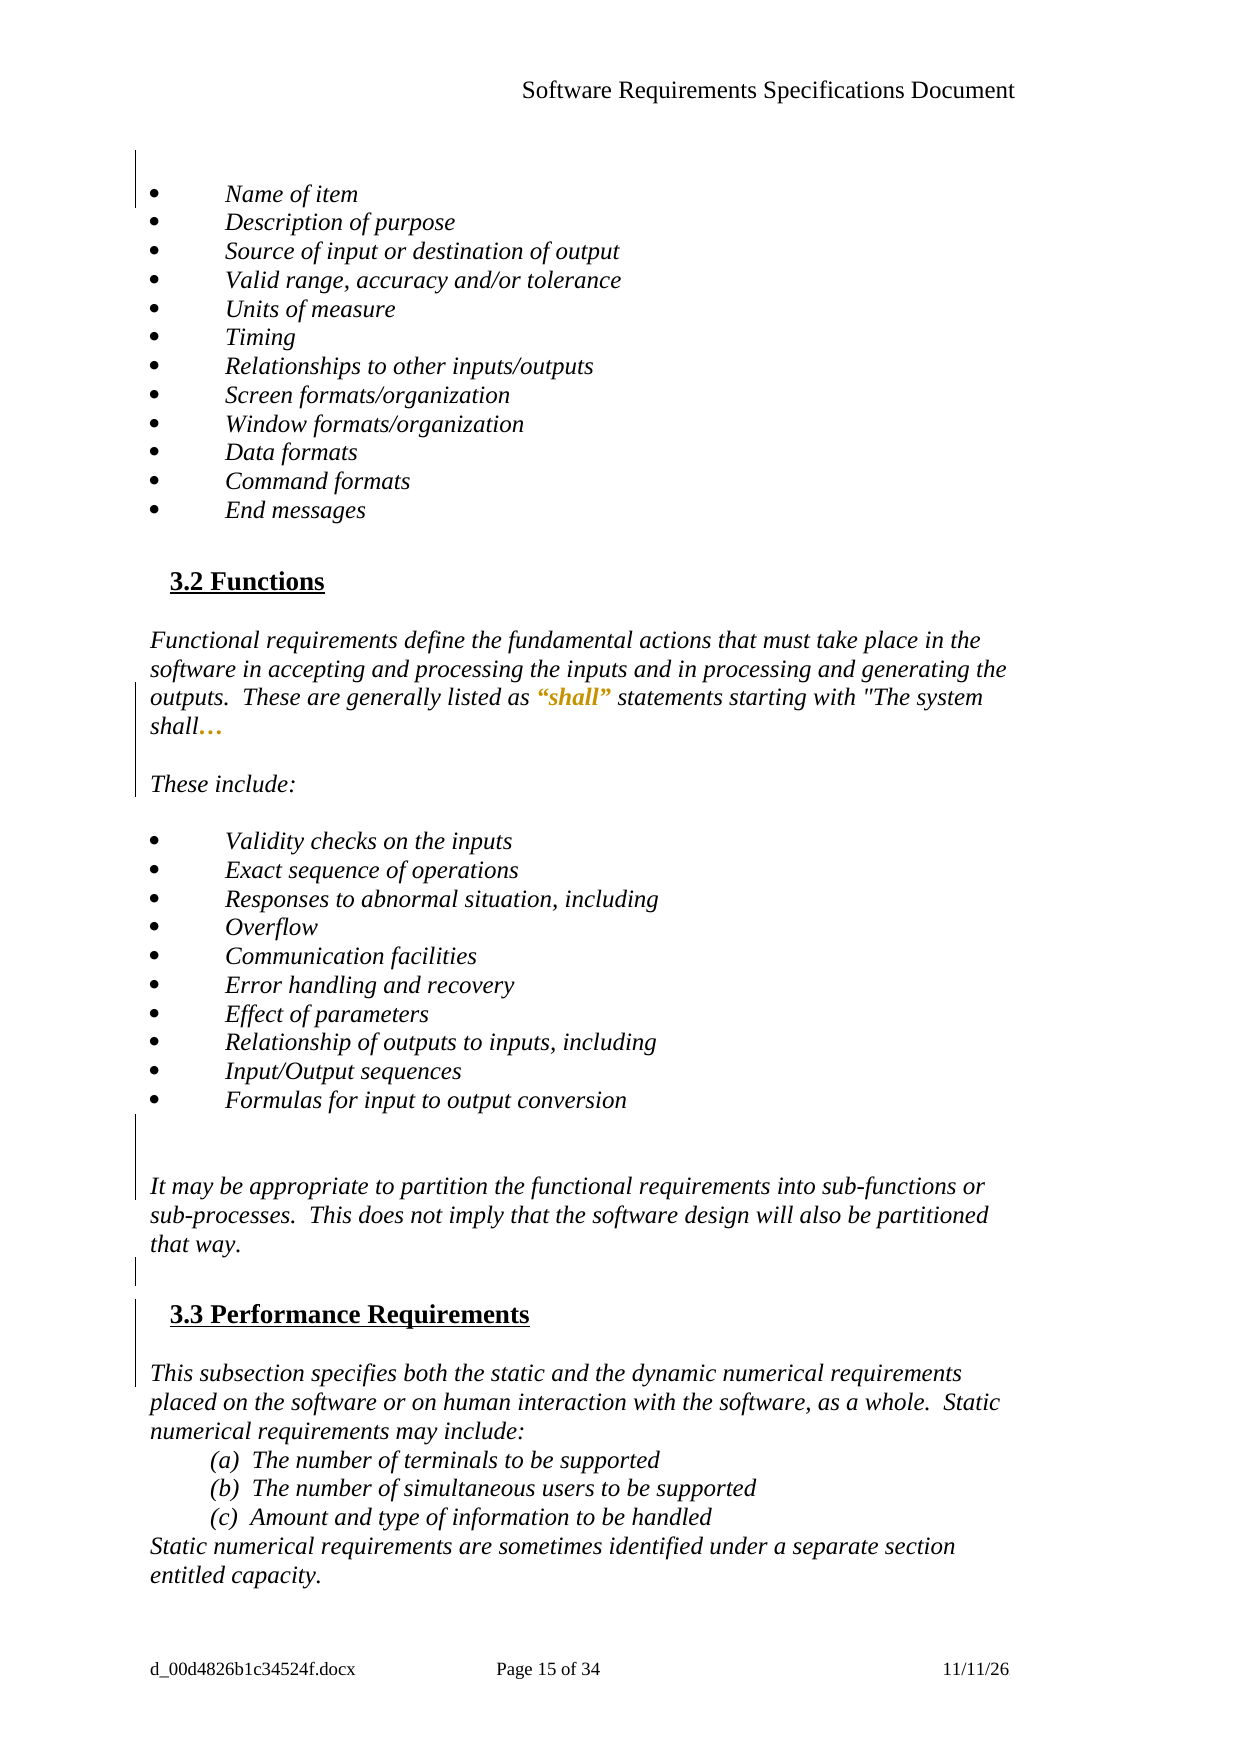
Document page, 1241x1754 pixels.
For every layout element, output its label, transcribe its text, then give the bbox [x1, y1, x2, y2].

list Data formats [150, 437, 1015, 466]
list Formulas for input to output conversion [150, 1085, 1015, 1114]
subtitle 3.2 Functions [169, 565, 1015, 596]
list Valid range, accuracy and/or tolerance [150, 265, 1015, 294]
list Communication facilities [150, 941, 1015, 970]
text These include: [150, 769, 1015, 797]
list Exact sequence of operations [150, 855, 1015, 884]
text Static numerical requirements are sometimes identified under a separate section entitled capacity. [150, 1531, 1015, 1588]
list Source of input or destination of output [150, 236, 1015, 265]
text This subsection specifies both the static and the dynamic numerical requirements placed on the software or on human interaction with the software, as a whole. Static numerical requirements may include: [150, 1358, 1015, 1445]
subtitle 3.3 Performance Requirements [169, 1299, 1015, 1330]
list Error handling and recovery [150, 970, 1015, 999]
list Timing [150, 322, 1015, 351]
list Relationship of outputs to inputs, including [150, 1027, 1015, 1056]
list Screen formats/organization [150, 380, 1015, 409]
list Units of measure [150, 294, 1015, 322]
list Responses to abnormal situation, including [150, 884, 1015, 912]
text Functional requirements define the fundamental actions that must take place in the software in accepting and processing the inputs and in processing and generating the outputs. These are generally listed as “shall” statements starting with "The system shall… [150, 625, 1015, 740]
list Name of item [150, 179, 1015, 207]
text (a) The number of terminals to be supported [180, 1445, 1015, 1473]
list Command formats [150, 466, 1015, 495]
text (c) Amount and type of information to be handled [180, 1502, 1015, 1531]
list Description of purpose [150, 207, 1015, 236]
list Window formats/organization [150, 409, 1015, 437]
list Relationships to other inputs/outputs [150, 351, 1015, 380]
list End messages [150, 495, 1015, 524]
list Overflow [150, 912, 1015, 941]
list Input/Output sequences [150, 1056, 1015, 1085]
list Validity checks on the inputs [150, 826, 1015, 855]
text (b) The number of simultaneous users to be supported [180, 1473, 1015, 1502]
list Effect of parameters [150, 999, 1015, 1027]
text It may be appropriate to partition the functional requirements into sub-functions or sub-processes. This does not imply that the software design will also be partitioned that way. [150, 1171, 1015, 1257]
